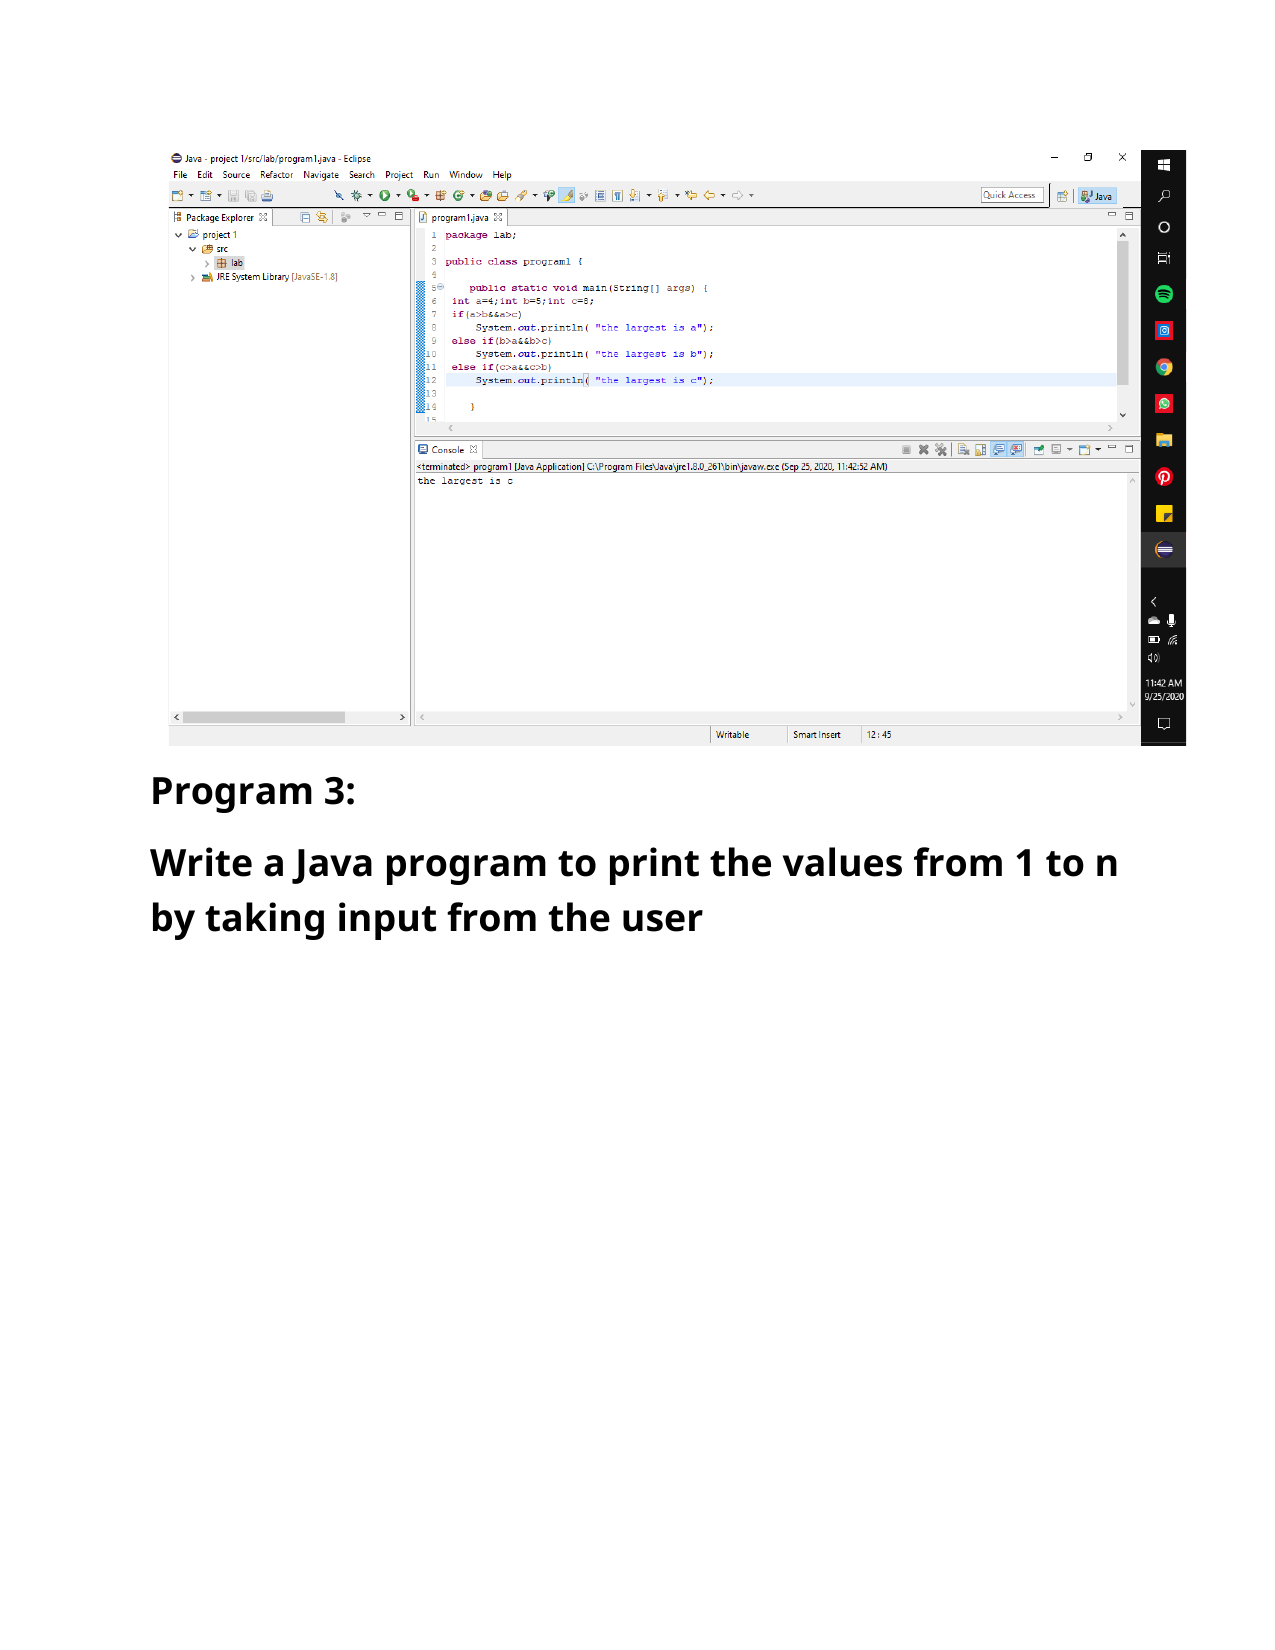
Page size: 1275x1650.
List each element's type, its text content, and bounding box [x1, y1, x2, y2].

text Write a Java program to print the values from 1 to n by taking input from the user [150, 836, 1125, 942]
text Program 3: [150, 764, 1125, 815]
